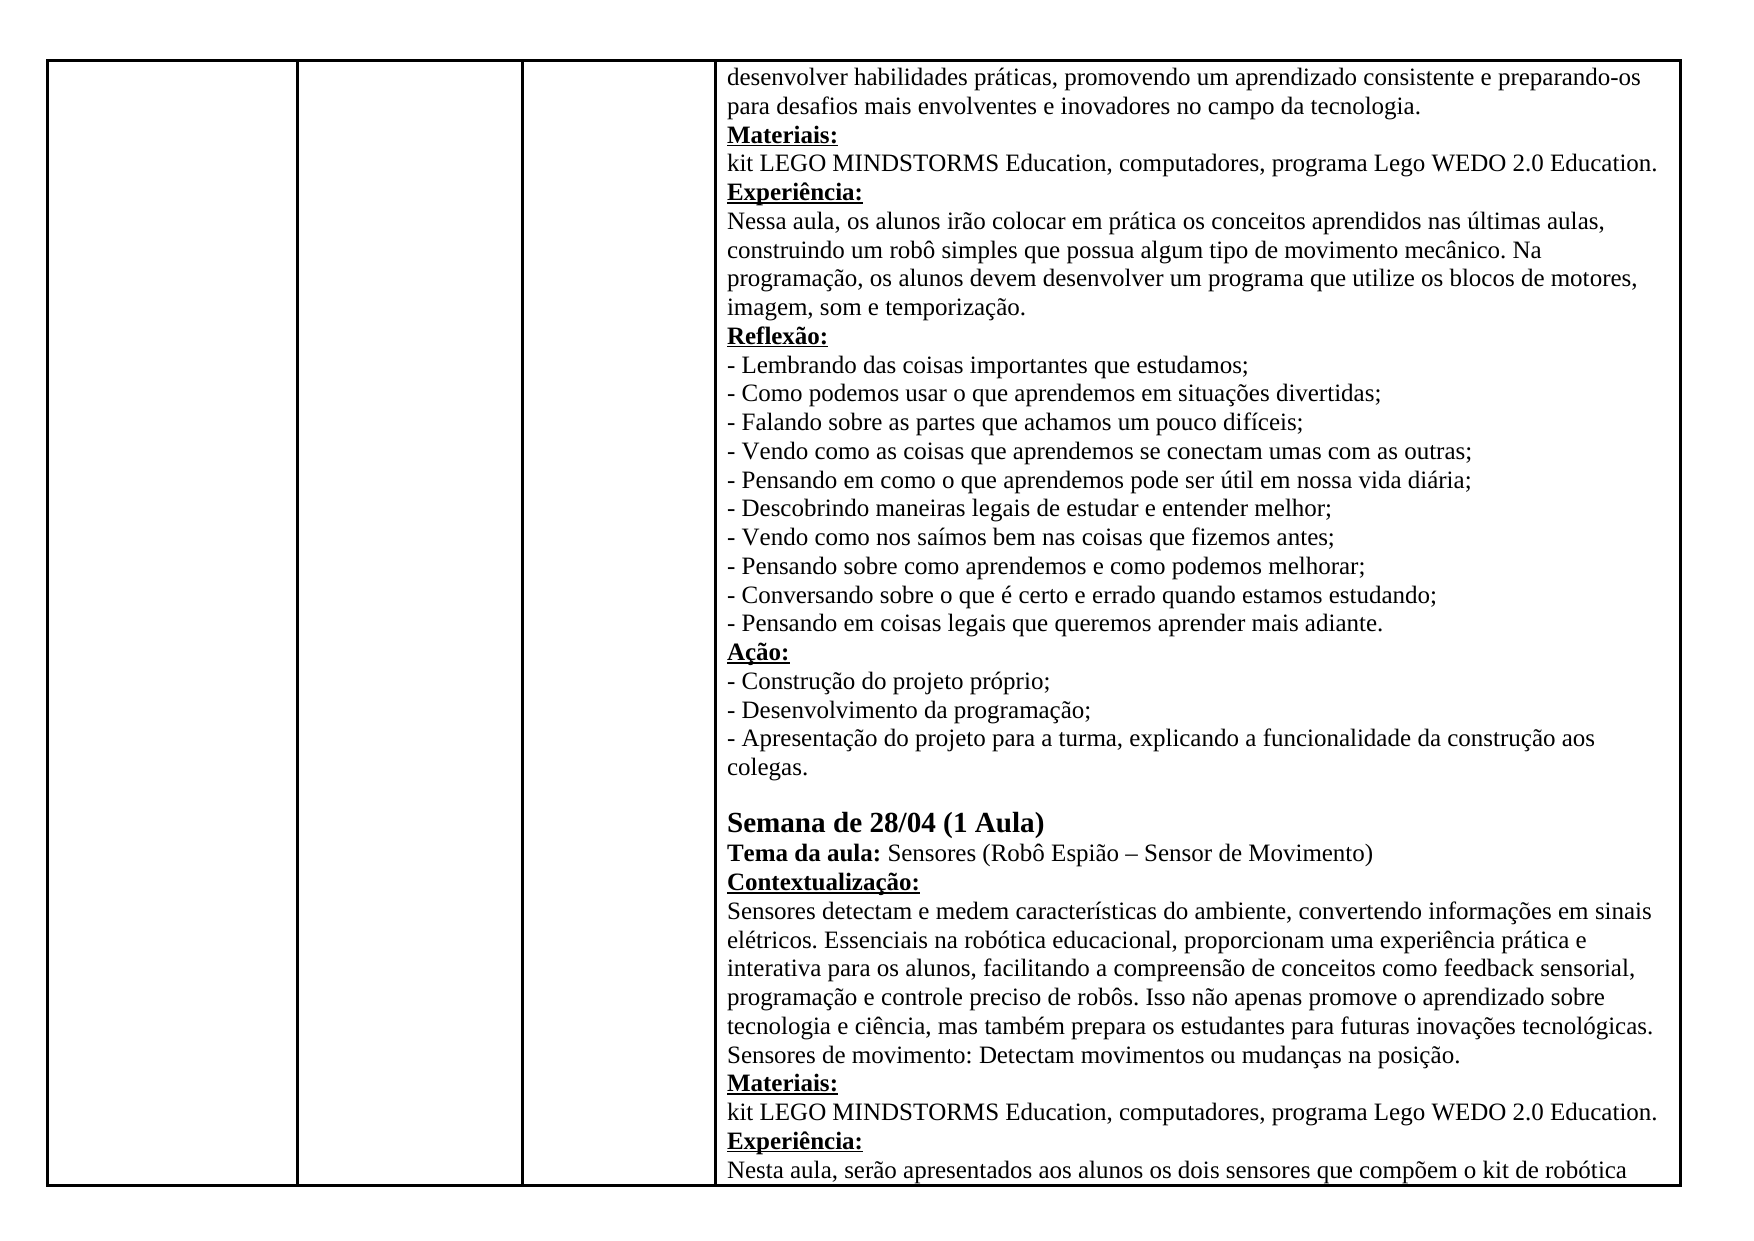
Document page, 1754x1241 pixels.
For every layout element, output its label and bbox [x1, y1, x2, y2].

table_cell [299, 62, 521, 1183]
table_cell [524, 62, 714, 1183]
table_cell [49, 62, 296, 1183]
table_cell [717, 62, 1679, 1183]
